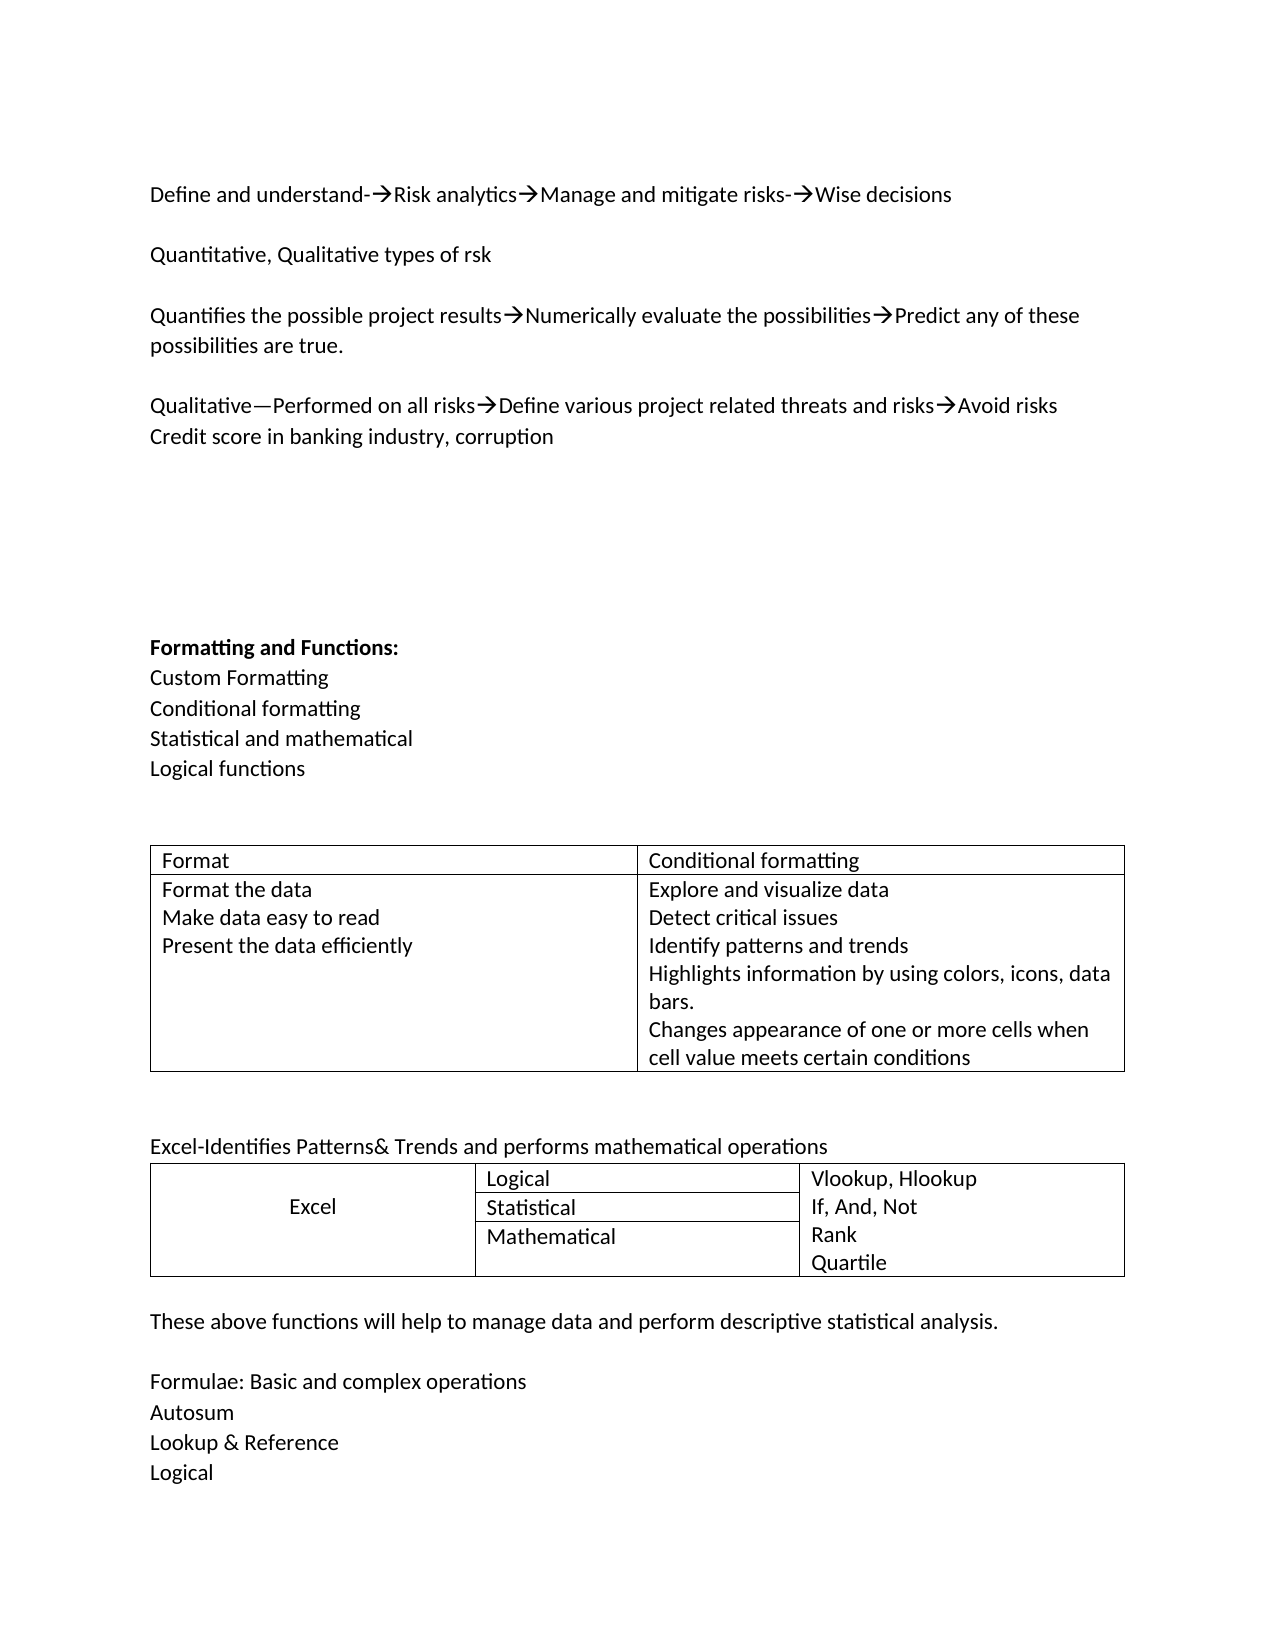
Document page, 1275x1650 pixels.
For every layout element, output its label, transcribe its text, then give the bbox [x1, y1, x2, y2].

table_cell Mathematical [476, 1222, 799, 1276]
text Formulae: Basic and complex operations [150, 1367, 1125, 1396]
text Qualitative—Performed on all risksDefine various project related threats and risksAvoid risks [150, 392, 1125, 420]
table_header Vlookup, Hlookup If, And, Not Rank Quartile [800, 1164, 1124, 1276]
text Define and understand-Risk analyticsManage and mitigate risks-Wise decisions [150, 180, 1125, 208]
text Conditional formatting [150, 694, 1125, 722]
text Logical [150, 1458, 1125, 1486]
text Logical functions [150, 754, 1125, 782]
table_header Logical [476, 1164, 799, 1192]
table_header Format [151, 846, 637, 874]
text Quantitative, Qualitative types of rsk [150, 241, 1125, 269]
text Formatting and Functions: [150, 633, 1125, 661]
text Statistical and mathematical [150, 724, 1125, 752]
text Quantifies the possible project resultsNumerically evaluate the possibilitiesPredict any of these possibilities are true. [150, 301, 1125, 359]
table_cell Explore and visualize data Detect critical issues Identify patterns and trends Highlights information by using colors, icons, data bars. Changes appearance of one or more cells when cell value meets certain conditions [638, 875, 1124, 1071]
table_cell Statistical [476, 1193, 799, 1221]
table_header Excel [151, 1164, 475, 1276]
text Lookup & Reference [150, 1428, 1125, 1456]
table_header Conditional formatting [638, 846, 1124, 874]
text Credit score in banking industry, corruption [150, 422, 1125, 450]
text Custom Formatting [150, 663, 1125, 692]
text These above functions will help to manage data and perform descriptive statistical analysis. [150, 1307, 1125, 1335]
table_cell Format the data Make data easy to read Present the data efficiently [151, 875, 637, 1071]
text Autosum [150, 1398, 1125, 1426]
text Excel-Identifies Patterns& Trends and performs mathematical operations [150, 1132, 1125, 1161]
